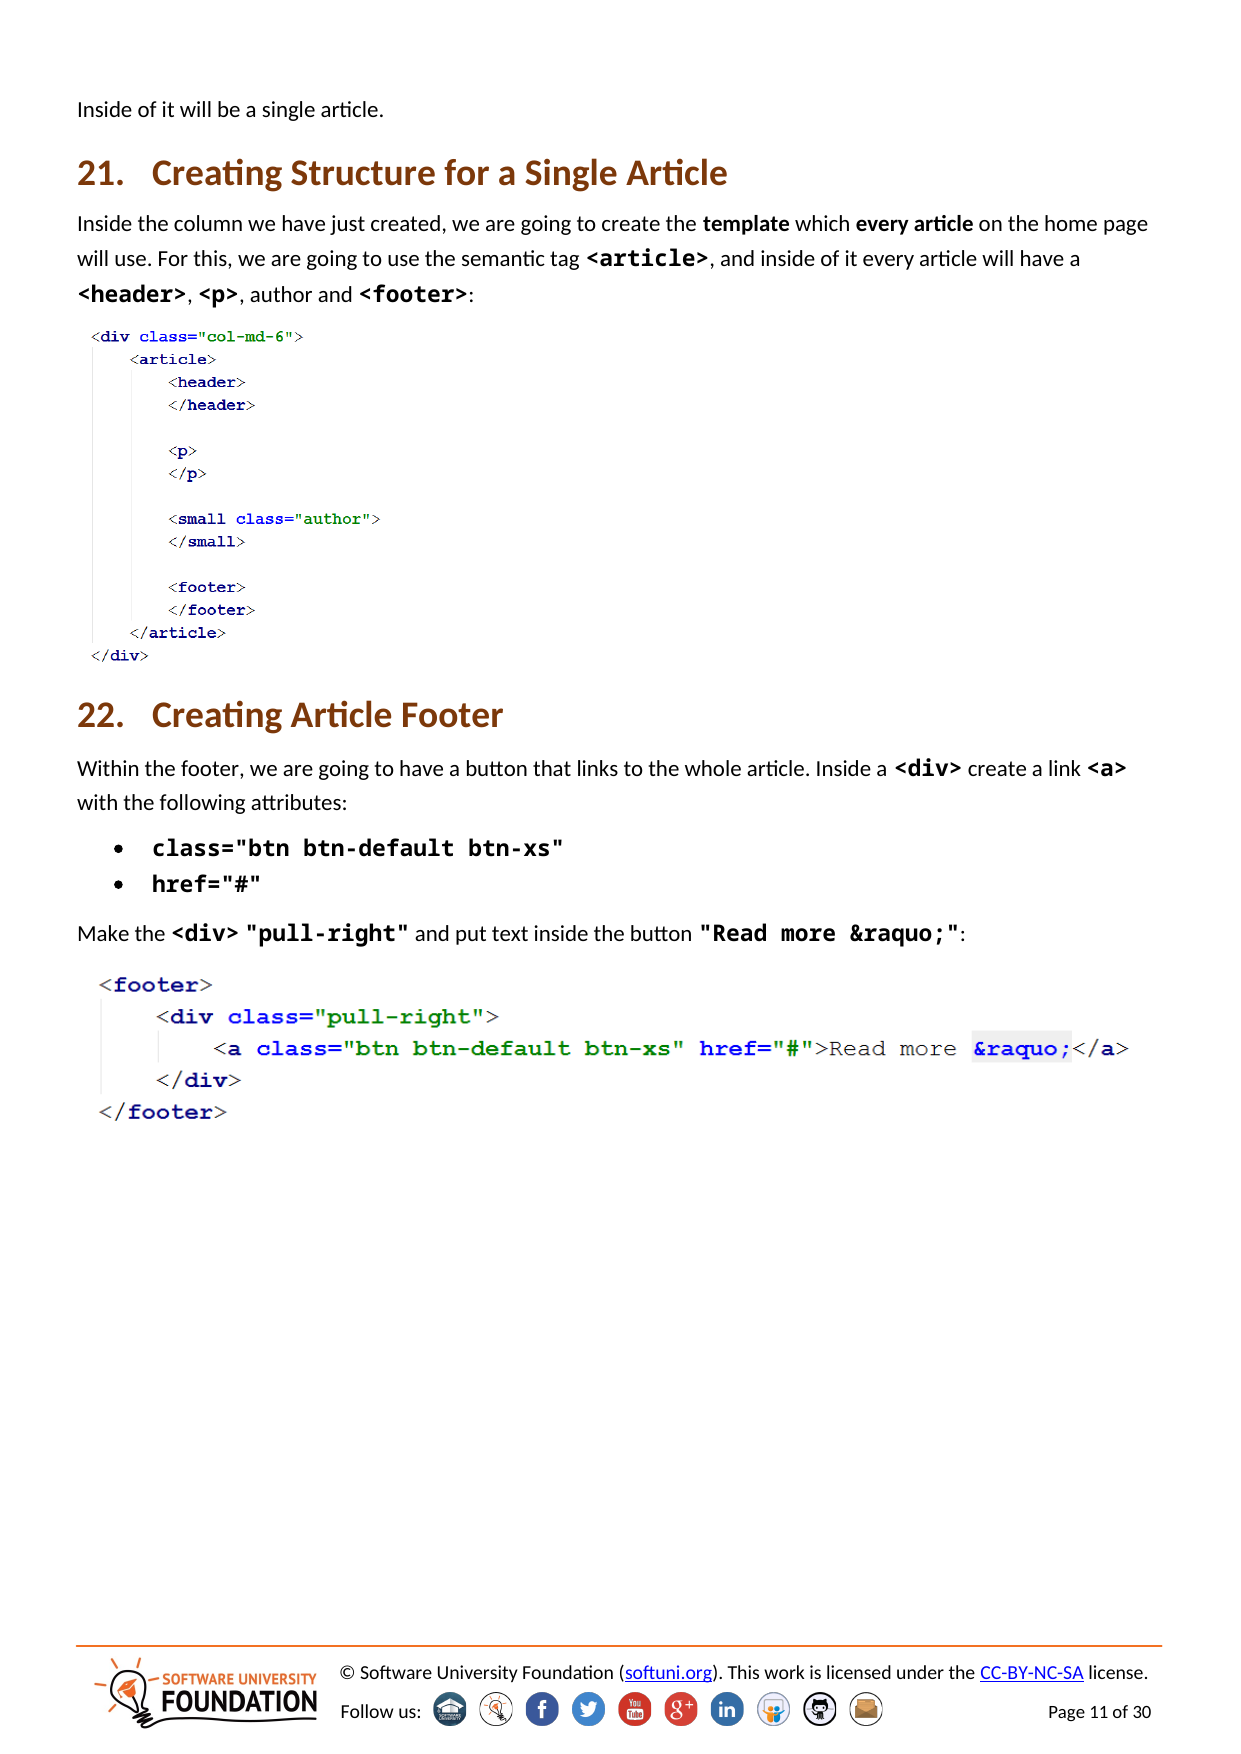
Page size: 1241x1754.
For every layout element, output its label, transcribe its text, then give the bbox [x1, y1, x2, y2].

picture [76, 965, 1164, 1126]
picture [664, 1692, 698, 1726]
picture [849, 1692, 883, 1726]
picture [757, 1692, 790, 1726]
picture [433, 1692, 467, 1726]
picture [572, 1692, 605, 1726]
picture [479, 1692, 513, 1726]
list class="btn btn-default btn-xs" [114, 832, 1163, 863]
subtitle Creating Article Footer [77, 691, 1163, 737]
picture [803, 1692, 837, 1726]
picture [93, 1656, 317, 1729]
text Inside of it will be a single article. [77, 95, 1163, 123]
text Within the footer, we are going to have a button that links to the whole article. Inside a <div> create a link <a> with the following attributes: [77, 752, 1163, 816]
picture [710, 1692, 744, 1726]
text Make the <div> "pull-right" and put text inside the button "Read more &raquo;": [77, 917, 1163, 948]
list href="#" [114, 868, 1163, 899]
subtitle Creating Structure for a Single Article [77, 148, 1163, 194]
picture [76, 326, 421, 667]
picture [618, 1692, 652, 1726]
text Inside the column we have just created, we are going to create the template which every article on the home page will use. For this, we are going to use the semantic tag <article>, and inside of it every article will have a <header>, <p>, author and <footer>: [77, 209, 1163, 309]
picture [525, 1692, 559, 1726]
